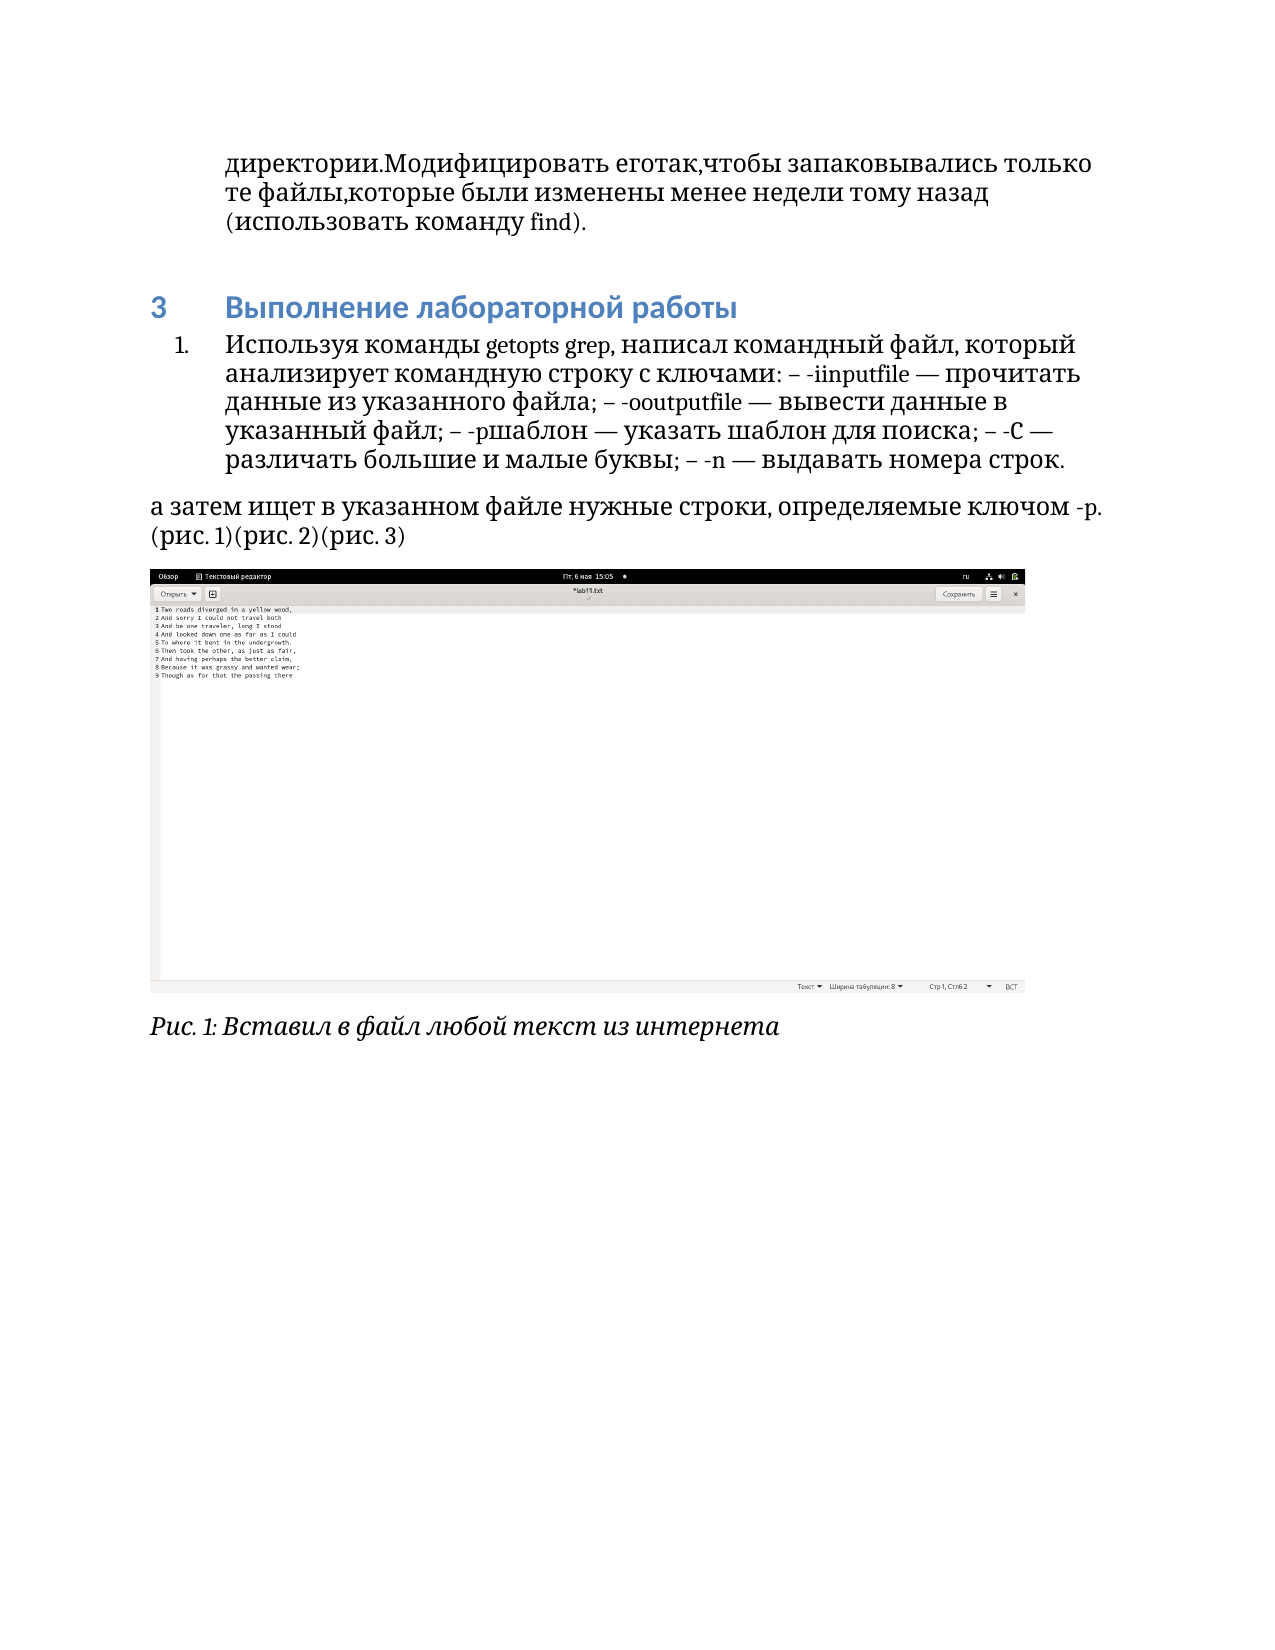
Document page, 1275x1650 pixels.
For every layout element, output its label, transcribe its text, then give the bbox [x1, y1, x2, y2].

text а затем ищет в указанном файле нужные строки, определяемые ключом -p.(рис. 1)(рис. 2)(рис. 3) [150, 493, 1125, 551]
picture [150, 569, 1025, 993]
text Рис. 1: Вставил в файл любой текст из интернета [150, 1013, 1125, 1042]
subtitle 3 Выполнение лабораторной работы [150, 286, 1125, 327]
list Используя команды getopts grep, написал командный файл, который анализирует командную строку с ключами: – -iinputfile — прочитать данные из указанного файла; – -ooutputfile — вывести данные в указанный файл; – -pшаблон — указать шаблон для поиска; – -C — различать большие и малые буквы; – -n — выдавать номера строк. [175, 331, 1125, 474]
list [175, 150, 1125, 236]
